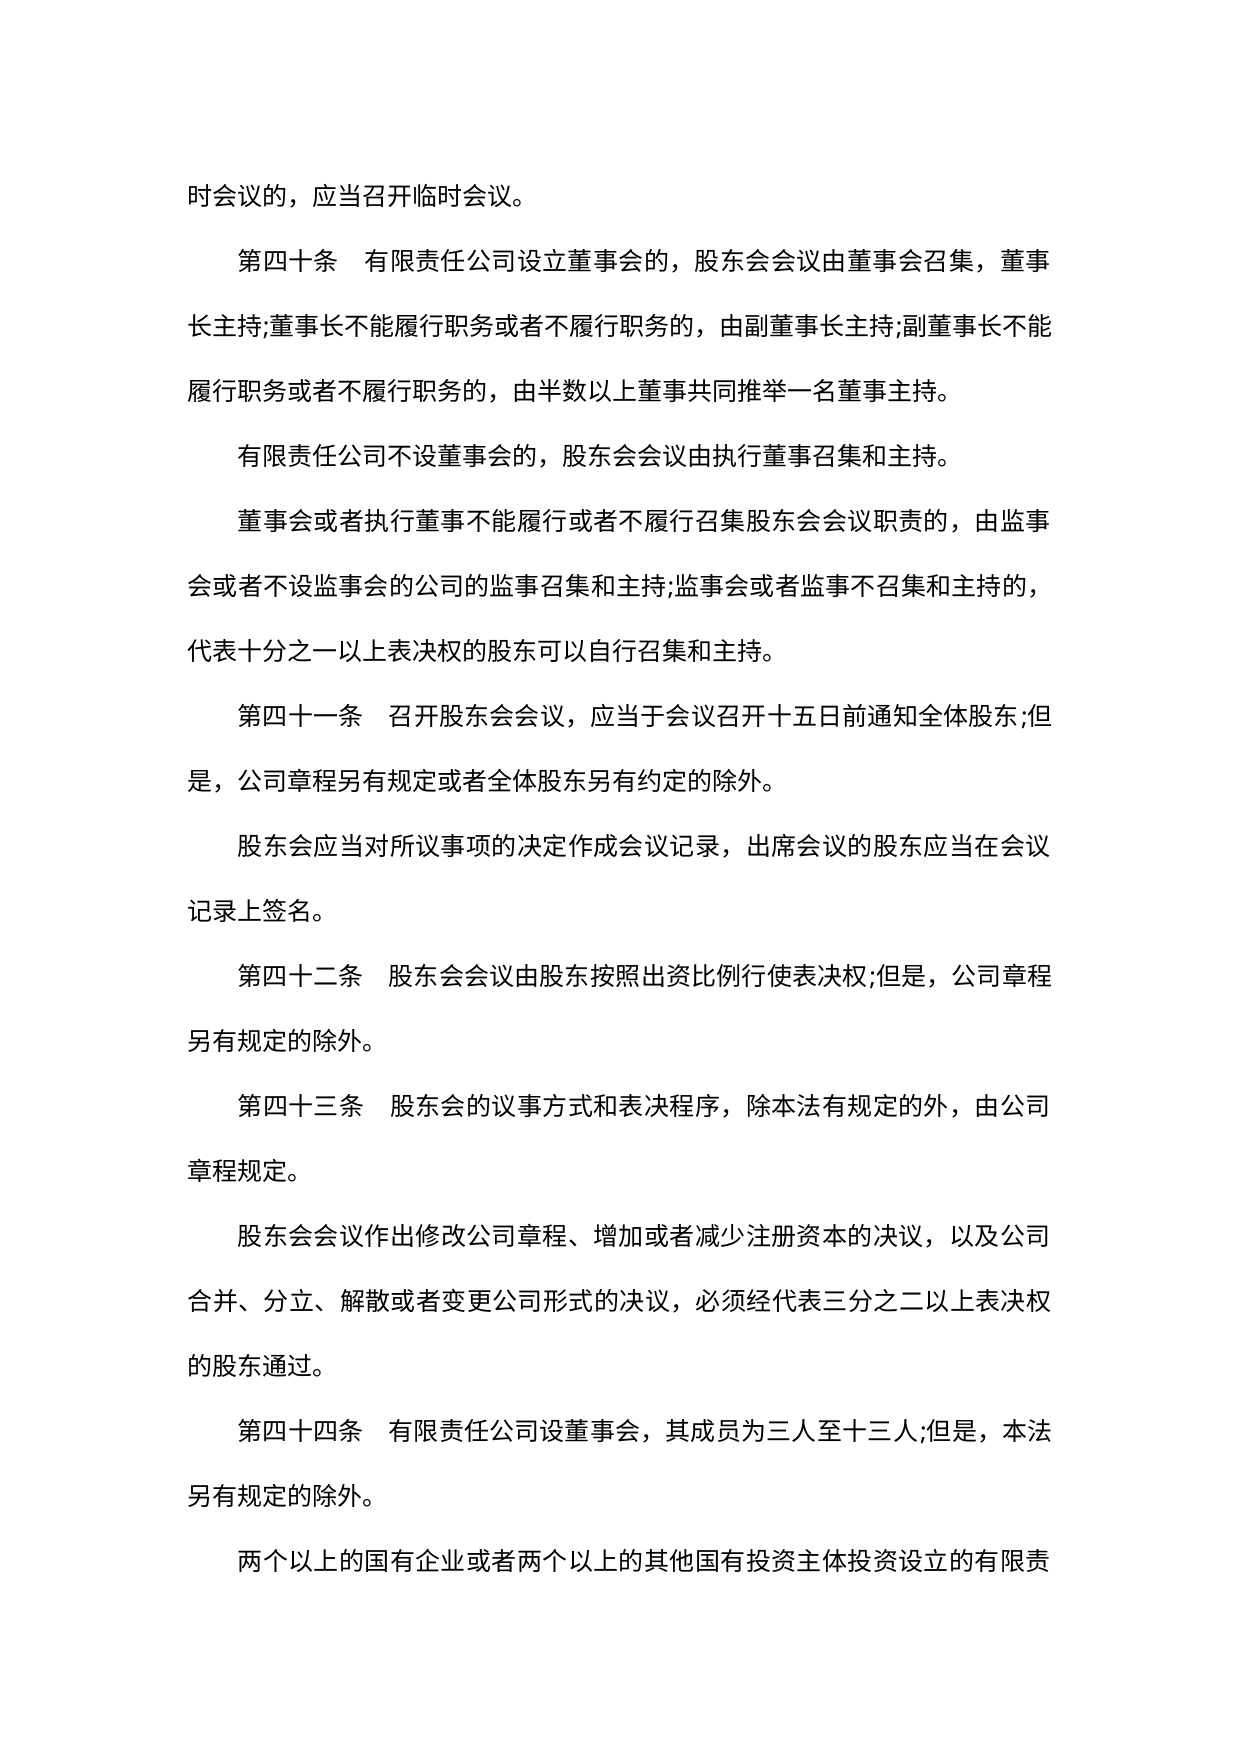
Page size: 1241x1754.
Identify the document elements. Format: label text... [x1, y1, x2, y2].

text 股东会应当对所议事项的决定作成会议记录，出席会议的股东应当在会议记录上签名。 [187, 812, 1053, 942]
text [187, 162, 1053, 227]
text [187, 1527, 1053, 1592]
text 第四十一条 召开股东会会议，应当于会议召开十五日前通知全体股东;但是，公司章程另有规定或者全体股东另有约定的除外。 [187, 682, 1053, 812]
text 股东会会议作出修改公司章程、增加或者减少注册资本的决议，以及公司合并、分立、解散或者变更公司形式的决议，必须经代表三分之二以上表决权的股东通过。 [187, 1202, 1053, 1397]
text 第四十二条 股东会会议由股东按照出资比例行使表决权;但是，公司章程另有规定的除外。 [187, 942, 1053, 1072]
text 第四十三条 股东会的议事方式和表决程序，除本法有规定的外，由公司章程规定。 [187, 1072, 1053, 1202]
text 第四十条 有限责任公司设立董事会的，股东会会议由董事会召集，董事长主持;董事长不能履行职务或者不履行职务的，由副董事长主持;副董事长不能履行职务或者不履行职务的，由半数以上董事共同推举一名董事主持。 [187, 227, 1053, 422]
text 董事会或者执行董事不能履行或者不履行召集股东会会议职责的，由监事会或者不设监事会的公司的监事召集和主持;监事会或者监事不召集和主持的，代表十分之一以上表决权的股东可以自行召集和主持。 [187, 487, 1053, 682]
text 第四十四条 有限责任公司设董事会，其成员为三人至十三人;但是，本法另有规定的除外。 [187, 1397, 1053, 1527]
text 有限责任公司不设董事会的，股东会会议由执行董事召集和主持。 [187, 422, 1053, 487]
